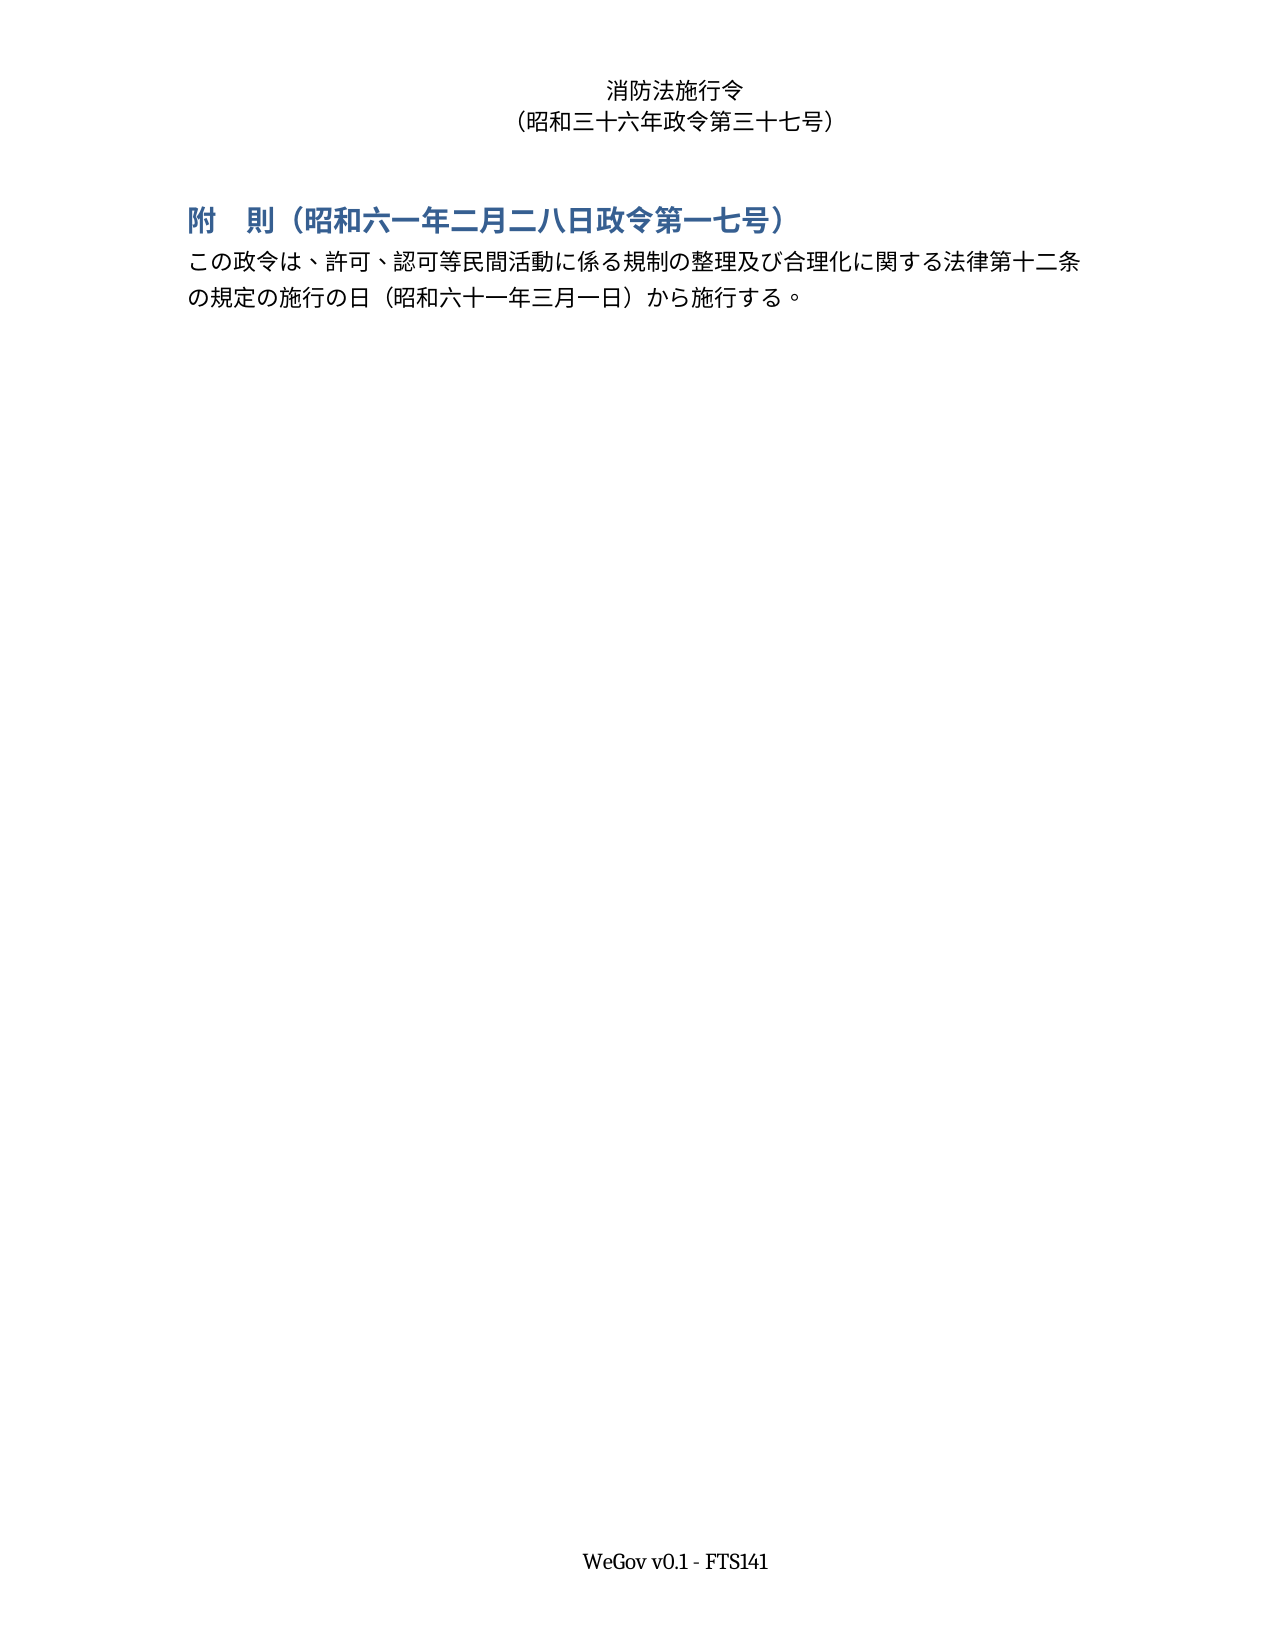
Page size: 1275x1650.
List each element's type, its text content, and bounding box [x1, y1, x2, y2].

text この政令は、許可、認可等民間活動に係る規制の整理及び合理化に関する法律第十二条の規定の施行の日（昭和六十一年三月一日）から施行する。 [187, 246, 1087, 313]
subtitle 附 則（昭和六一年二月二八日政令第一七号） [187, 200, 1087, 240]
